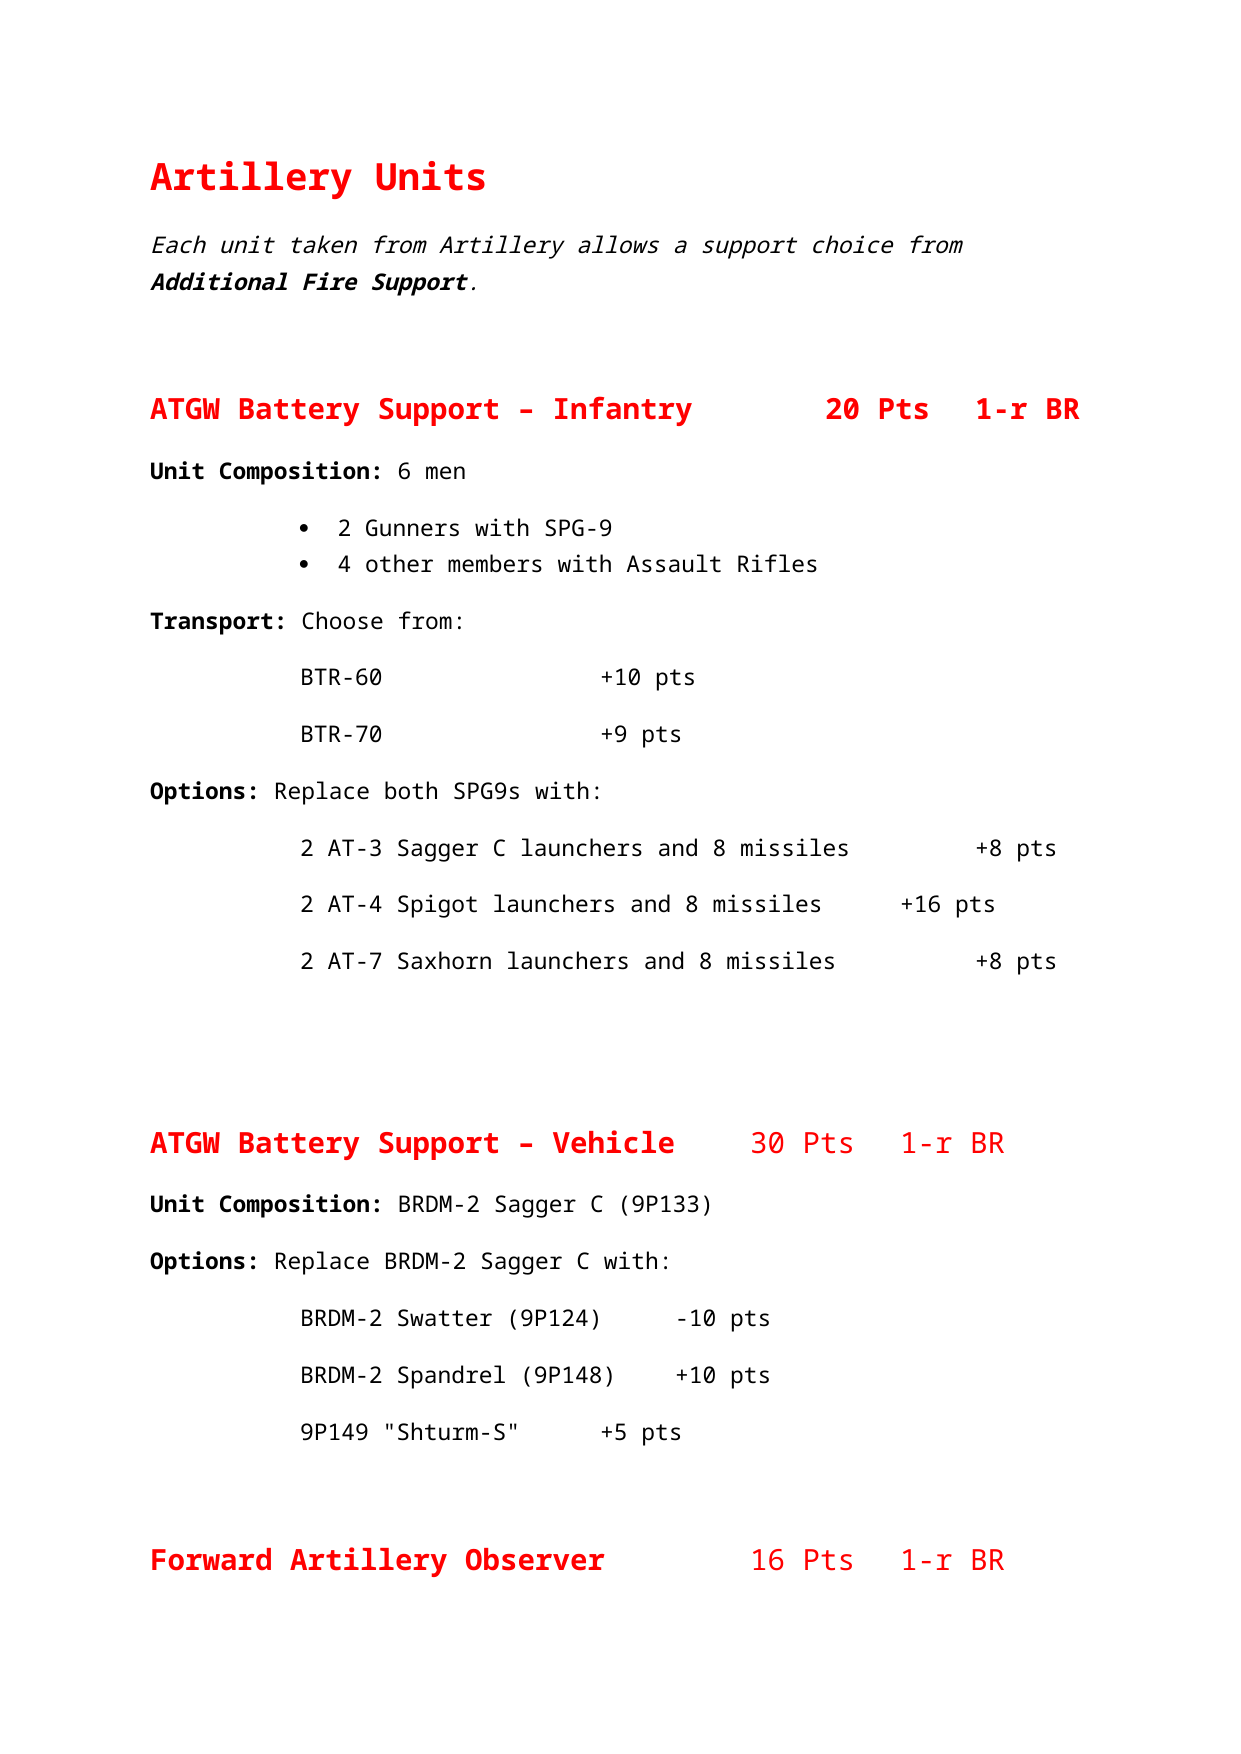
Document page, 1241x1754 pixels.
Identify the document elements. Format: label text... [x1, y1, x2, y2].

text ATGW Battery Support – Infantry 20 Pts 1-r BR [150, 389, 1090, 428]
text BRDM-2 Spandrel (9P148) +10 pts [150, 1359, 1090, 1390]
text Forward Artillery Observer 16 Pts 1-r BR [150, 1539, 1090, 1578]
text Options: Replace BRDM-2 Sagger C with: [150, 1245, 1090, 1276]
text Each unit taken from Artillery allows a support choice from Additional Fire Support. [150, 229, 1090, 297]
text BRDM-2 Swatter (9P124) -10 pts [150, 1302, 1090, 1333]
text Transport: Choose from: [150, 604, 1090, 636]
text 9P149 "Shturm-S" +5 pts [150, 1416, 1090, 1447]
list 2 Gunners with SPG-9 [300, 512, 1090, 543]
text Artillery Units [150, 150, 1090, 201]
text Unit Composition: 6 men [150, 455, 1090, 486]
text Unit Composition: BRDM-2 Sagger C (9P133) [150, 1188, 1090, 1220]
text 2 AT-3 Sagger C launchers and 8 missiles +8 pts [150, 832, 1090, 863]
text BTR-60 +10 pts [225, 661, 1090, 693]
text 2 AT-4 Spigot launchers and 8 missiles +16 pts [150, 888, 1090, 920]
text 2 AT-7 Saxhorn launchers and 8 missiles +8 pts [150, 945, 1090, 976]
text BTR-70 +9 pts [225, 718, 1090, 749]
text ATGW Battery Support – Vehicle 30 Pts 1-r BR [150, 1122, 1090, 1162]
list 4 other members with Assault Rifles [300, 548, 1090, 579]
text Options: Replace both SPG9s with: [150, 775, 1090, 806]
